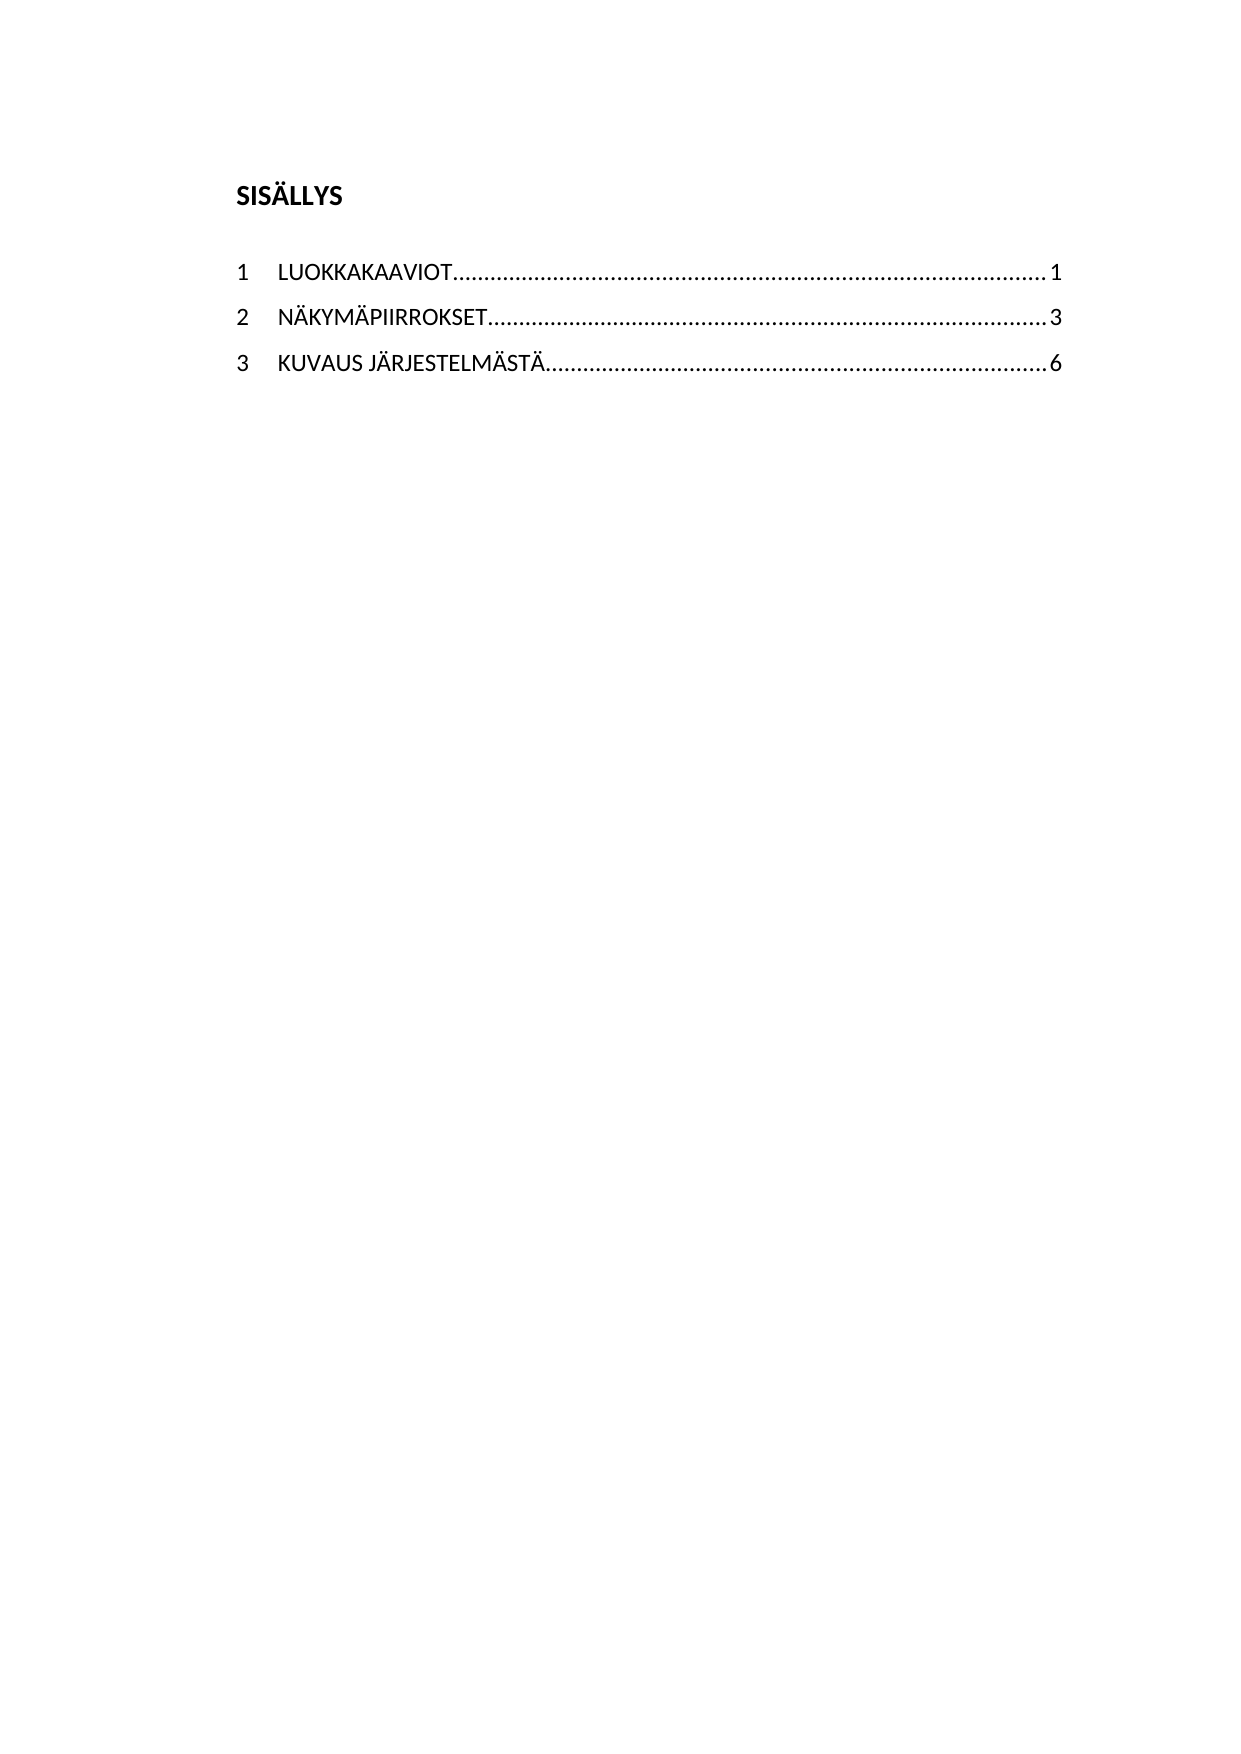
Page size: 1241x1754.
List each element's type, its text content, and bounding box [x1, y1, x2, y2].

text SISÄLLYS [236, 177, 1063, 213]
text 3 Kuvaus järjestelmästä 6 [236, 347, 1063, 378]
text 2 Näkymäpiirrokset 3 [236, 301, 1063, 332]
text 1 Luokkakaaviot 1 [236, 256, 1063, 286]
